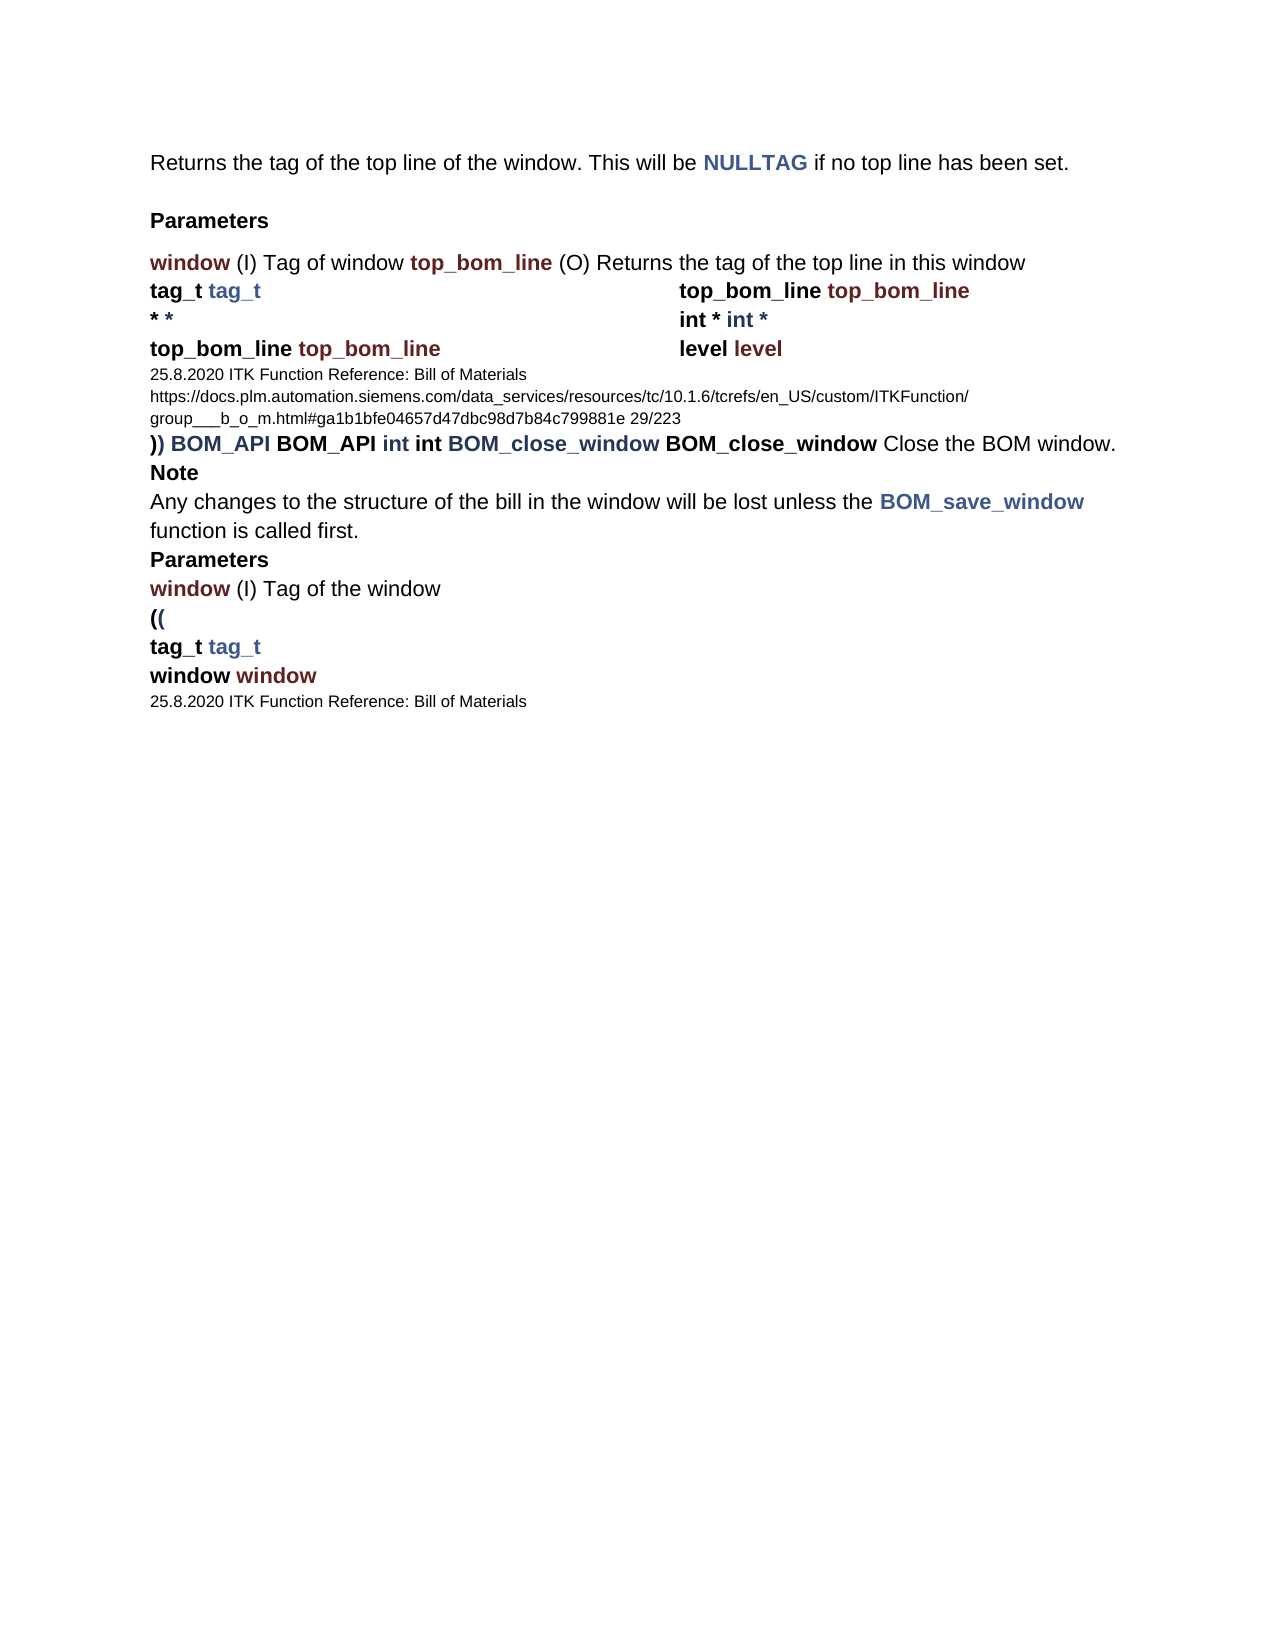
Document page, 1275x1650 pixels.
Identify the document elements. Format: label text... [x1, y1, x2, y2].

text 25.8.2020 ITK Function Reference: Bill of Materials [150, 692, 1125, 711]
text int * int * [679, 307, 1125, 332]
text tag_t tag_t [150, 634, 1125, 659]
text Any changes to the structure of the bill in the window will be lost unless the BOM_save_window function is called first. [150, 489, 1125, 543]
text (( [150, 605, 1125, 630]
text )) BOM_API BOM_API int int BOM_close_window BOM_close_window Close the BOM window. [150, 431, 1125, 456]
text 25.8.2020 ITK Function Reference: Bill of Materials [150, 365, 1125, 384]
text https://docs.plm.automation.siemens.com/data_services/resources/tc/10.1.6/tcrefs/en_US/custom/ITKFunction/group___b_o_m.html#ga1b1bfe04657d47dbc98d7b84c799881e 29/223 [150, 387, 1125, 428]
text level level [679, 336, 1125, 361]
text window window [150, 663, 1125, 688]
text window (I) Tag of the window [150, 576, 1125, 601]
text * * [150, 307, 596, 332]
text top_bom_line top_bom_line [679, 278, 1125, 303]
text top_bom_line top_bom_line [150, 336, 596, 361]
text window (I) Tag of window top_bom_line (O) Returns the tag of the top line in this window [150, 249, 1125, 274]
text Note [150, 460, 1125, 485]
text Returns the tag of the top line of the window. This will be NULLTAG if no top line has been set. [150, 150, 1125, 175]
text Parameters [150, 547, 1125, 572]
text Parameters [150, 208, 1125, 234]
text tag_t tag_t [150, 278, 596, 303]
